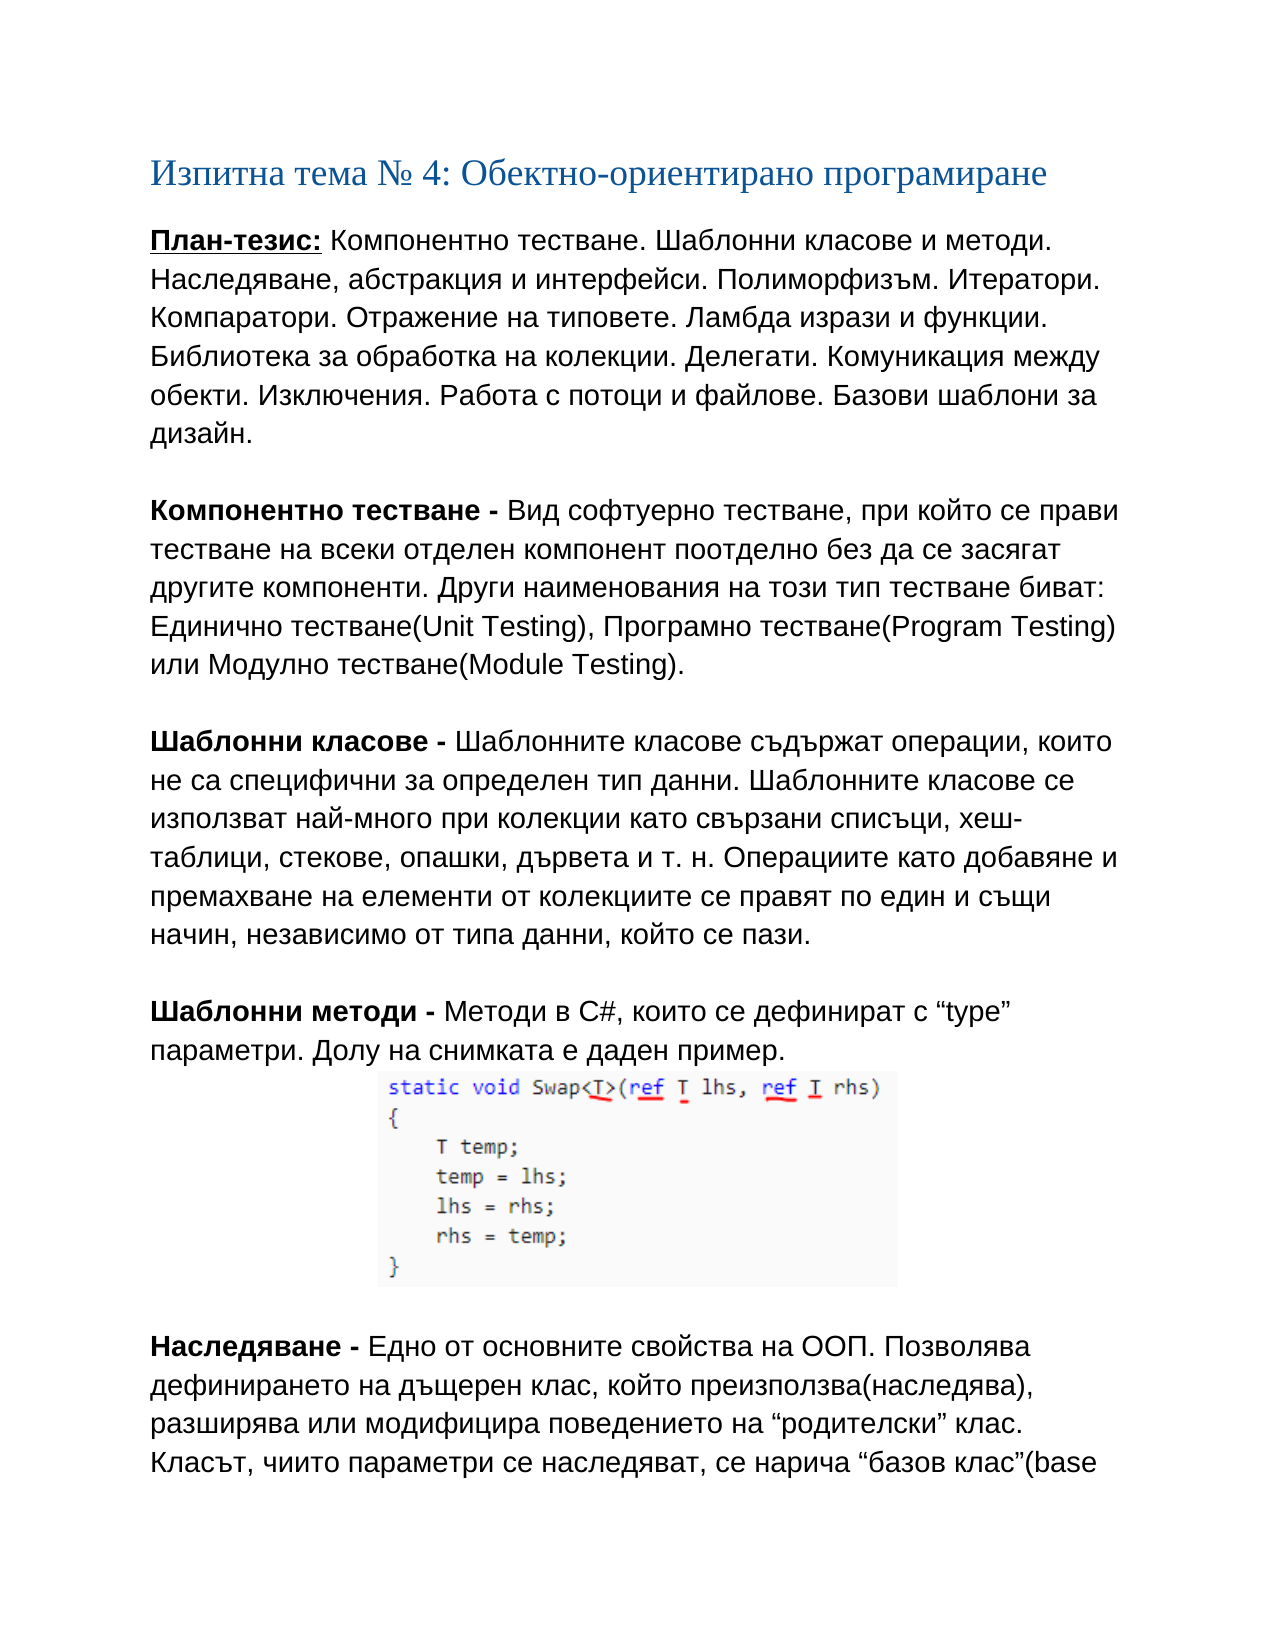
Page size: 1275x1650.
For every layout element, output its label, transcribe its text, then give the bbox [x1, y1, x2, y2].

title Изпитна тема № 4: Обектно-ориентирано програмиране [150, 150, 1125, 193]
text Шаблонни класове - Шаблонните класове съдържат операции, които не са специфични за определен тип данни. Шаблонните класове се използват най-много при колекции като свързани списъци, хеш-таблици, стекове, опашки, дървета и т. н. Операциите като добавяне и премахване на елементи от колекциите се правят по един и същи начин, независимо от типа данни, който се пази. [150, 724, 1125, 951]
text Компонентно тестване - Вид софтуерно тестване, при който се прави тестване на всеки отделен компонент поотделно без да се засягат другите компоненти. Други наименования на този тип тестване биват: Единично тестване(Unit Testing), Програмно тестване(Program Testing) или Модулно тестване(Module Testing). [150, 493, 1125, 681]
picture [377, 1071, 898, 1287]
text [150, 1329, 1125, 1478]
text Шаблонни методи - Методи в C#, които се дефинират с “type” параметри. Долу на снимката е даден пример. [150, 994, 1125, 1066]
text План-тезис: Компонентно тестване. Шаблонни класове и методи. Наследяване, абстракция и интерфейси. Полиморфизъм. Итератори. Компаратори. Отражение на типовете. Ламбда изрази и функции. Библиотека за обработка на колекции. Делегати. Комуникация между обекти. Изключения. Работа с потоци и файлове. Базови шаблони за дизайн. [150, 223, 1125, 449]
